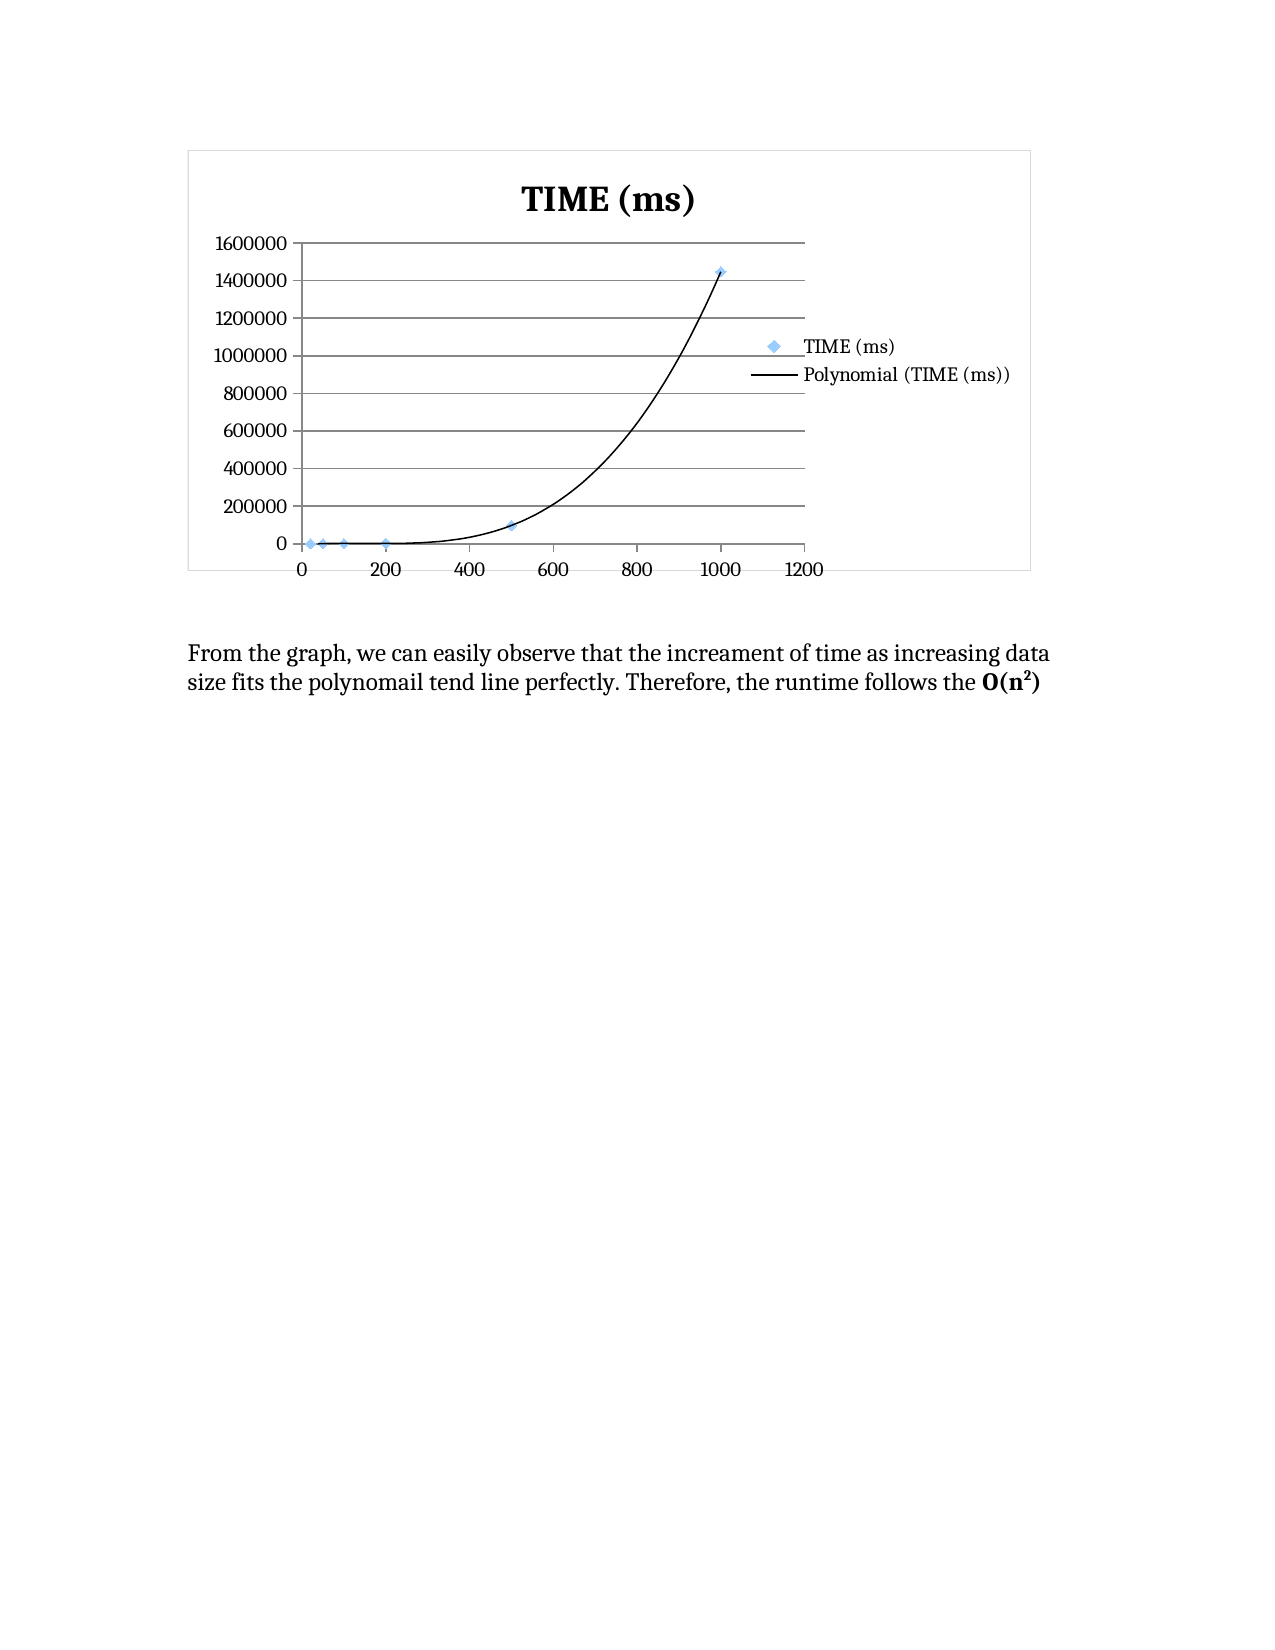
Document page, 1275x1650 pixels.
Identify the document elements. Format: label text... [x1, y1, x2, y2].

text From the graph, we can easily observe that the increament of time as increasing data size fits the polynomail tend line perfectly. Therefore, the runtime follows the O(n2) [187, 639, 1087, 696]
